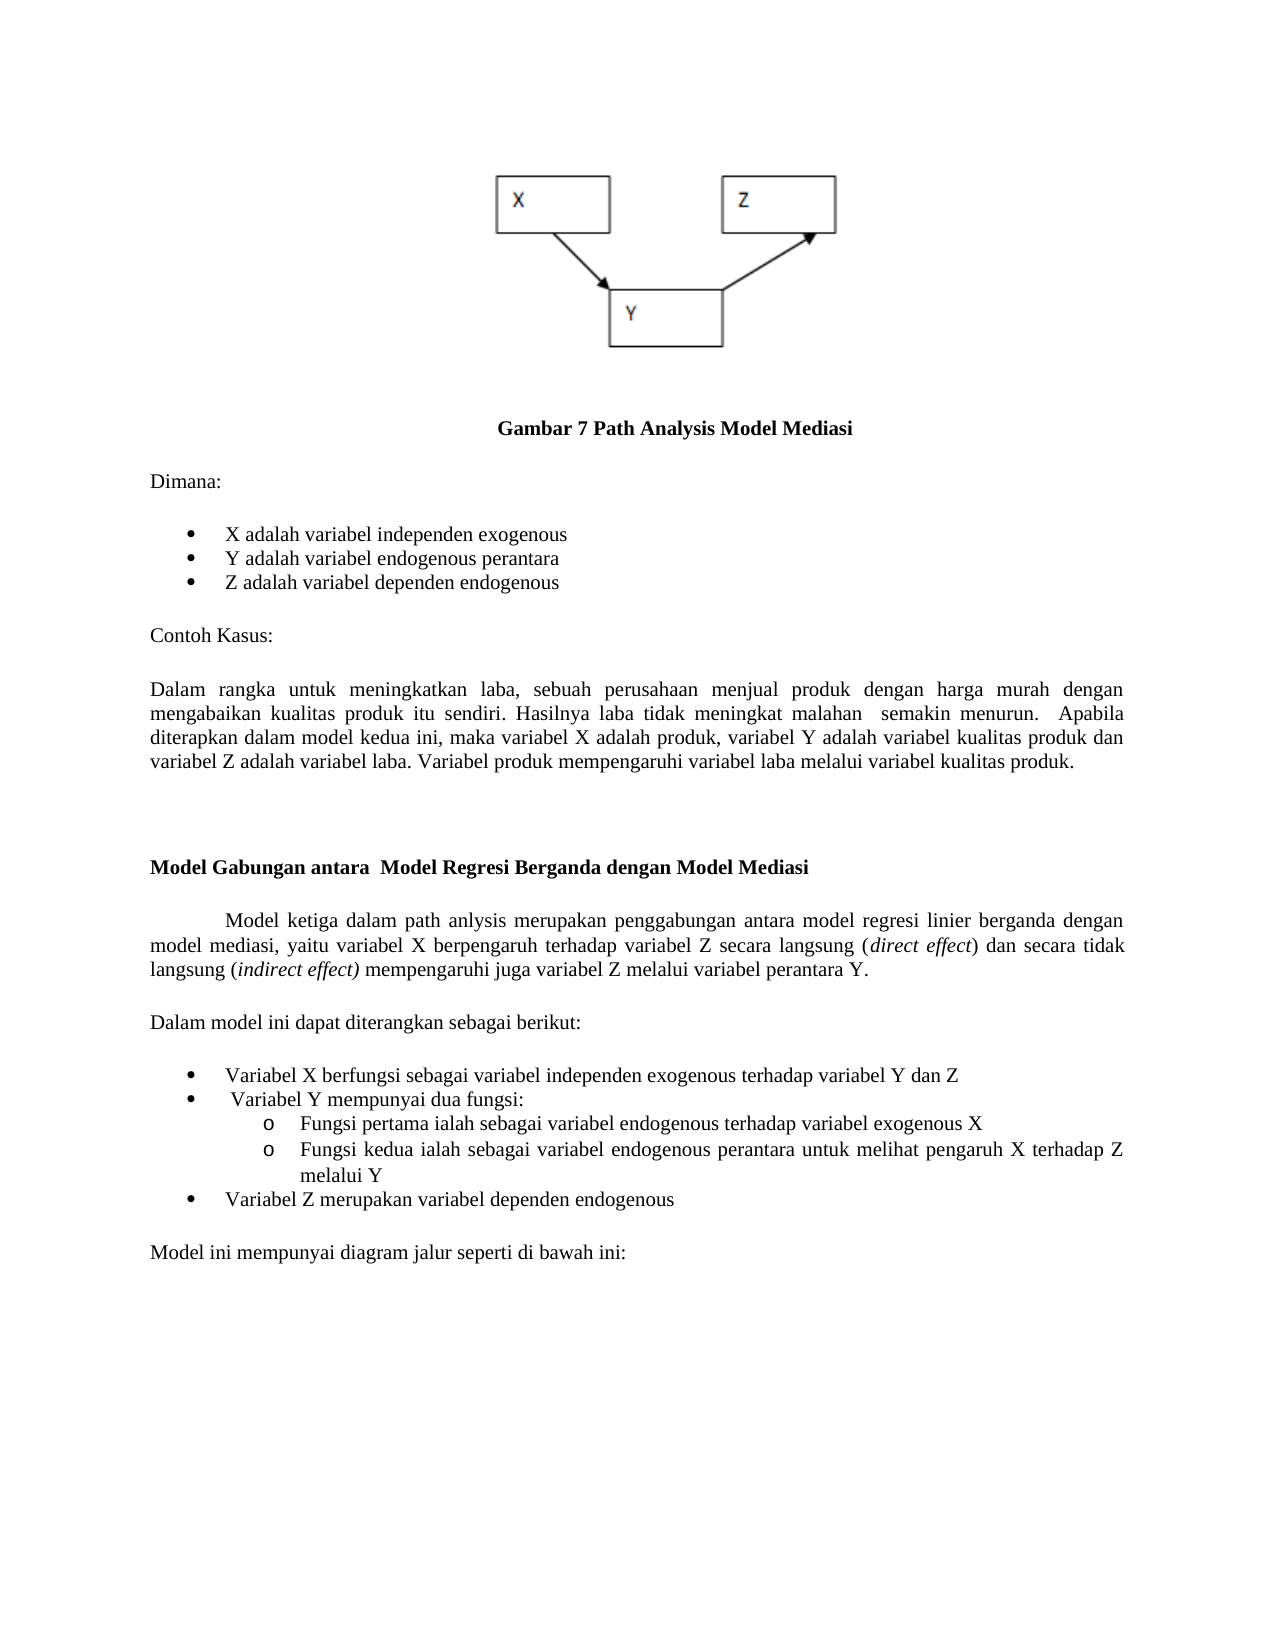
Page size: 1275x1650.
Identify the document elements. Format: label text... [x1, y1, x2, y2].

list Fungsi kedua ialah sebagai variabel endogenous perantara untuk melihat pengaruh X terhadap Z melalui Y [262, 1137, 1125, 1187]
text Model ketiga dalam path anlysis merupakan penggabungan antara model regresi linier berganda dengan model mediasi, yaitu variabel X berpengaruh terhadap variabel Z secara langsung (direct effect) dan secara tidak langsung (indirect effect) mempengaruhi juga variabel Z melalui variabel perantara Y. [150, 908, 1125, 981]
list Z adalah variabel dependen endogenous [187, 570, 1125, 594]
text Dimana: [150, 469, 1125, 493]
list Fungsi pertama ialah sebagai variabel endogenous terhadap variabel exogenous X [262, 1111, 1125, 1137]
list Variabel X berfungsi sebagai variabel independen exogenous terhadap variabel Y dan Z [187, 1063, 1125, 1087]
list Variabel Y mempunyai dua fungsi: [187, 1087, 1125, 1111]
text Contoh Kasus: [150, 623, 1125, 647]
list Variabel Z merupakan variabel dependen endogenous [187, 1187, 1125, 1211]
list Y adalah variabel endogenous perantara [187, 546, 1125, 570]
list X adalah variabel independen exogenous [187, 522, 1125, 546]
text Dalam model ini dapat diterangkan sebagai berikut: [150, 1010, 1125, 1034]
text Gambar 7 Path Analysis Model Mediasi [225, 416, 1125, 439]
picture [483, 150, 867, 387]
text Dalam rangka untuk meningkatkan laba, sebuah perusahaan menjual produk dengan harga murah dengan mengabaikan kualitas produk itu sendiri. Hasilnya laba tidak meningkat malahan semakin menurun. Apabila diterapkan dalam model kedua ini, maka variabel X adalah produk, variabel Y adalah variabel kualitas produk dan variabel Z adalah variabel laba. Variabel produk mempengaruhi variabel laba melalui variabel kualitas produk. [150, 677, 1125, 773]
text Model Gabungan antara Model Regresi Berganda dengan Model Mediasi [150, 855, 1125, 879]
text Model ini mempunyai diagram jalur seperti di bawah ini: [150, 1240, 1125, 1264]
